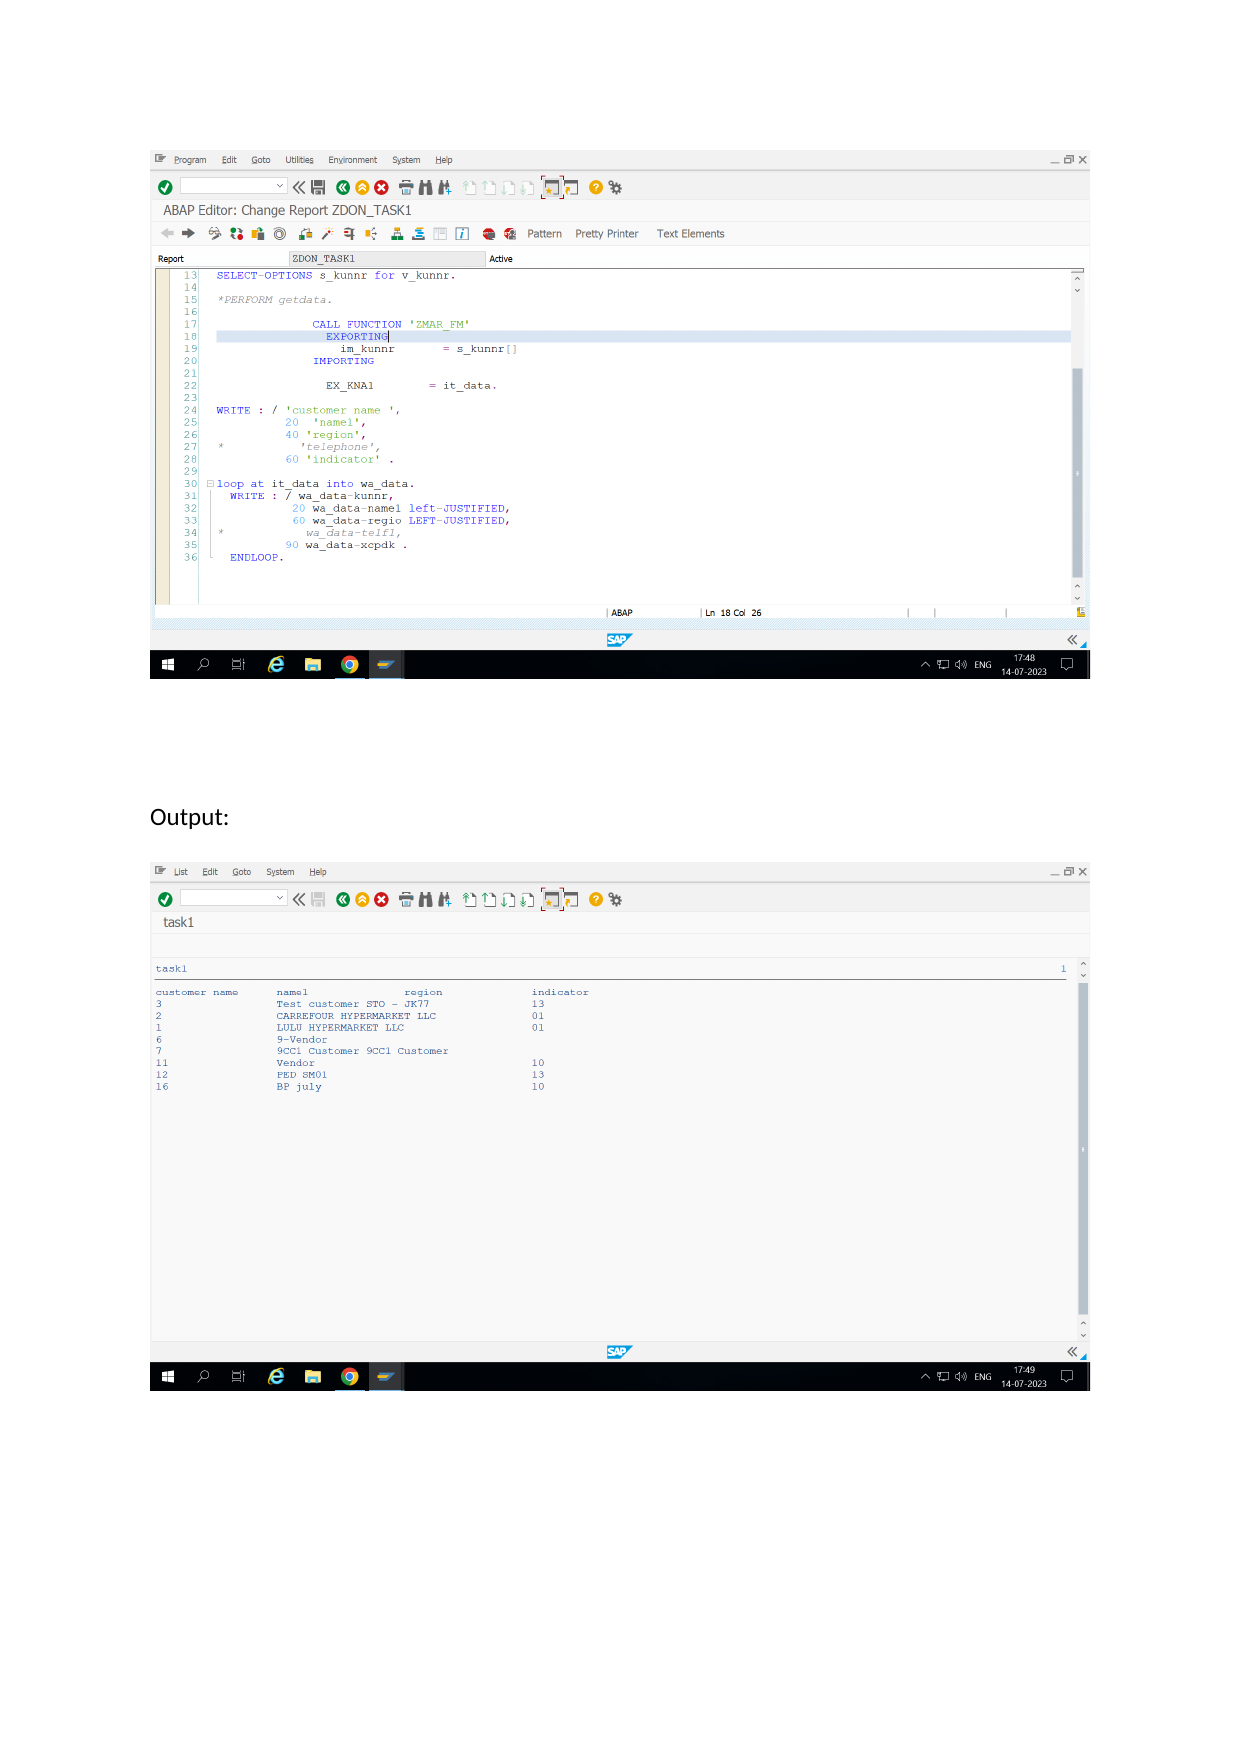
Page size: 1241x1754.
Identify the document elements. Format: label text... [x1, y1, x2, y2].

picture [150, 862, 1091, 1391]
picture [150, 150, 1091, 679]
text Output: [150, 801, 1090, 831]
